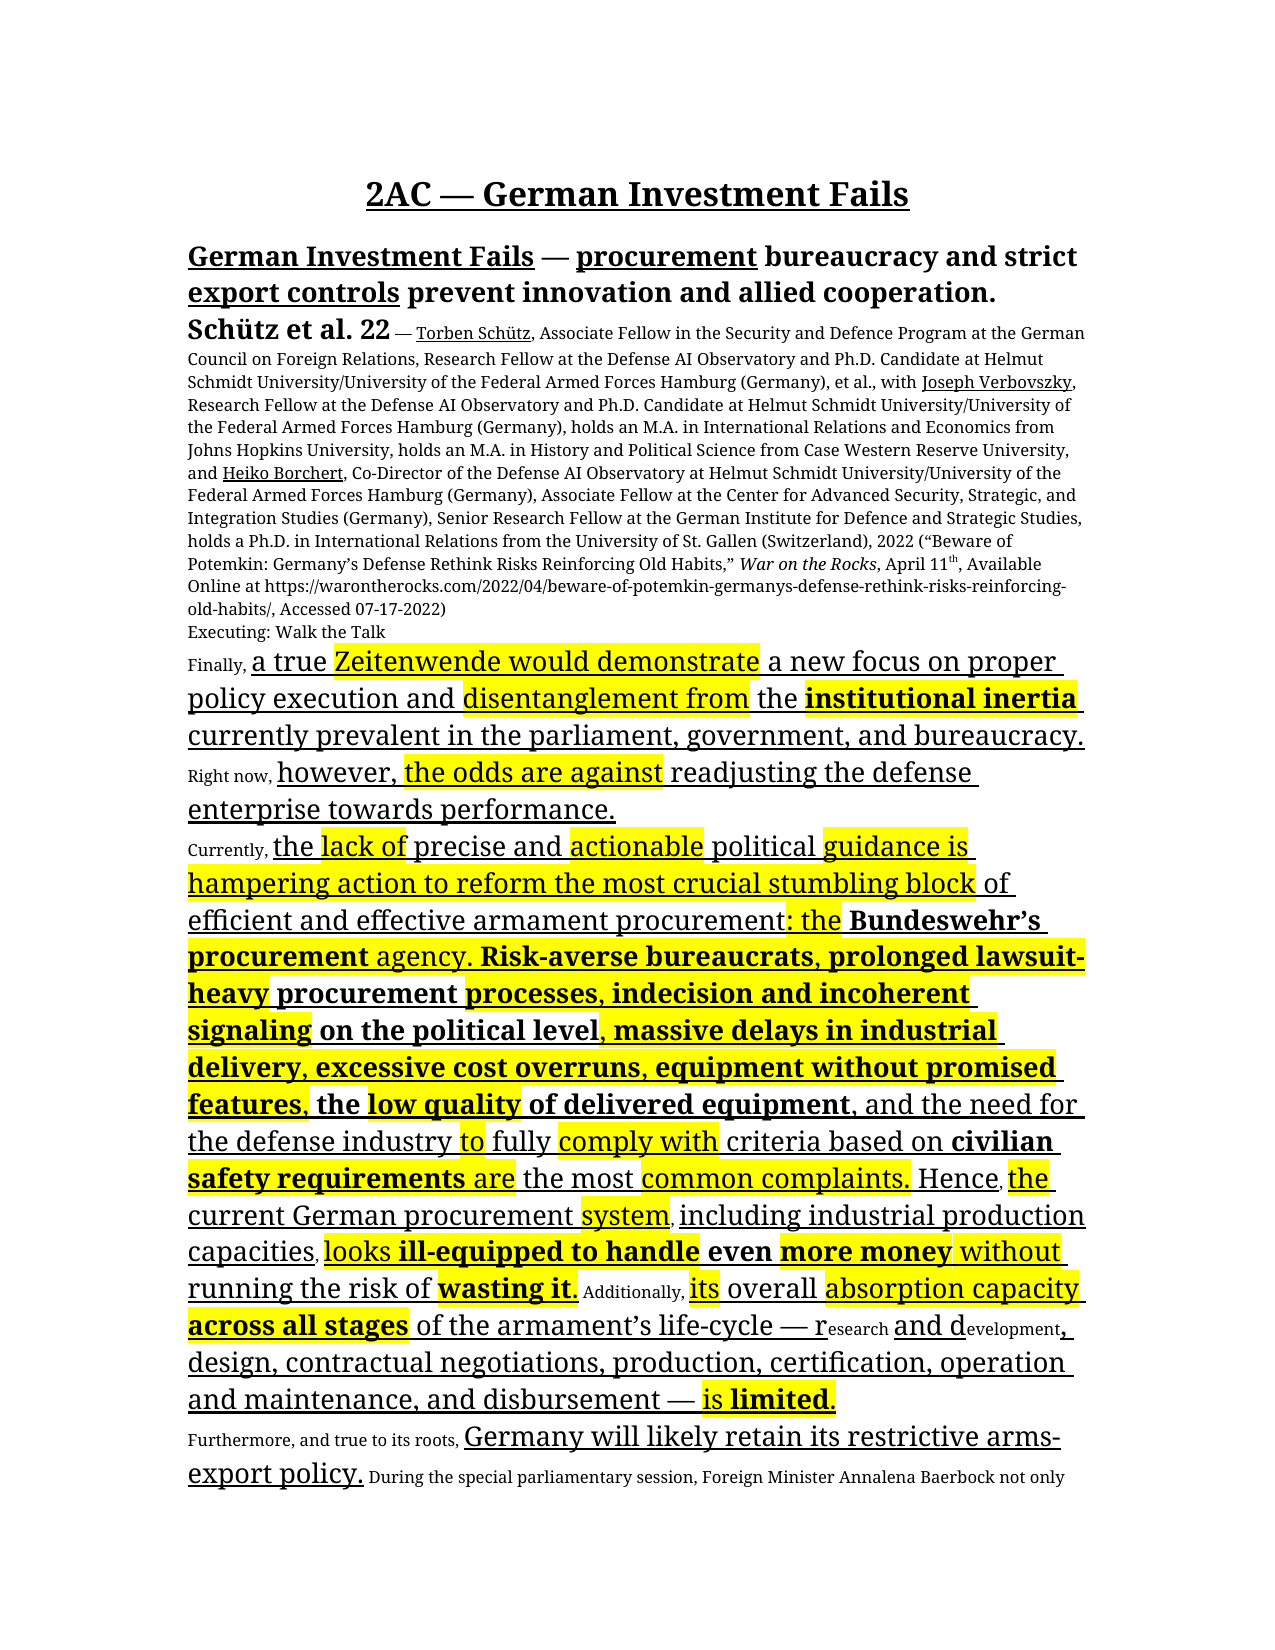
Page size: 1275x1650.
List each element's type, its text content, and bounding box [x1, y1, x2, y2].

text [187, 1417, 1087, 1491]
text Currently, the lack of precise and actionable political guidance is hampering action to reform the most crucial stumbling block of efficient and effective armament procurement: the Bundeswehr’s procurement agency. Risk-averse bureaucrats, prolonged lawsuit-heavy procurement processes, indecision and incoherent signaling on the political level, massive delays in industrial delivery, excessive cost overruns, equipment without promised features, the low quality of delivered equipment, and the need for the defense industry to fully comply with criteria based on civilian safety requirements are the most common complaints. Hence, the current German procurement system, including industrial production capacities, looks ill-equipped to handle even more money without running the risk of wasting it. Additionally, its overall absorption capacity across all stages of the armament’s life-cycle — research and development, design, contractual negotiations, production, certification, operation and maintenance, and disbursement — is limited. [187, 827, 1087, 1417]
text Executing: Walk the Talk [187, 620, 1087, 643]
subtitle German Investment Fails — procurement bureaucracy and strict export controls prevent innovation and allied cooperation. [187, 237, 1087, 311]
text Schütz et al. 22 — Torben Schütz, Associate Fellow in the Security and Defence Program at the German Council on Foreign Relations, Research Fellow at the Defense AI Observatory and Ph.D. Candidate at Helmut Schmidt University/University of the Federal Armed Forces Hamburg (Germany), et al., with Joseph Verbovszky, Research Fellow at the Defense AI Observatory and Ph.D. Candidate at Helmut Schmidt University/University of the Federal Armed Forces Hamburg (Germany), holds an M.A. in International Relations and Economics from Johns Hopkins University, holds an M.A. in History and Political Science from Case Western Reserve University, and Heiko Borchert, Co-Director of the Defense AI Observatory at Helmut Schmidt University/University of the Federal Armed Forces Hamburg (Germany), Associate Fellow at the Center for Advanced Security, Strategic, and Integration Studies (Germany), Senior Research Fellow at the German Institute for Defence and Strategic Studies, holds a Ph.D. in International Relations from the University of St. Gallen (Switzerland), 2022 (“Beware of Potemkin: Germany’s Defense Rethink Risks Reinforcing Old Habits,” War on the Rocks, April 11th, Available Online at https://warontherocks.com/2022/04/beware-of-potemkin-germanys-defense-rethink-risks-reinforcing-old-habits/, Accessed 07-17-2022) [187, 311, 1087, 620]
text Finally, a true Zeitenwende would demonstrate a new focus on proper policy execution and disentanglement from the institutional inertia currently prevalent in the parliament, government, and bureaucracy. Right now, however, the odds are against readjusting the defense enterprise towards performance. [187, 643, 1087, 827]
subtitle 2AC — German Investment Fails [187, 171, 1087, 216]
